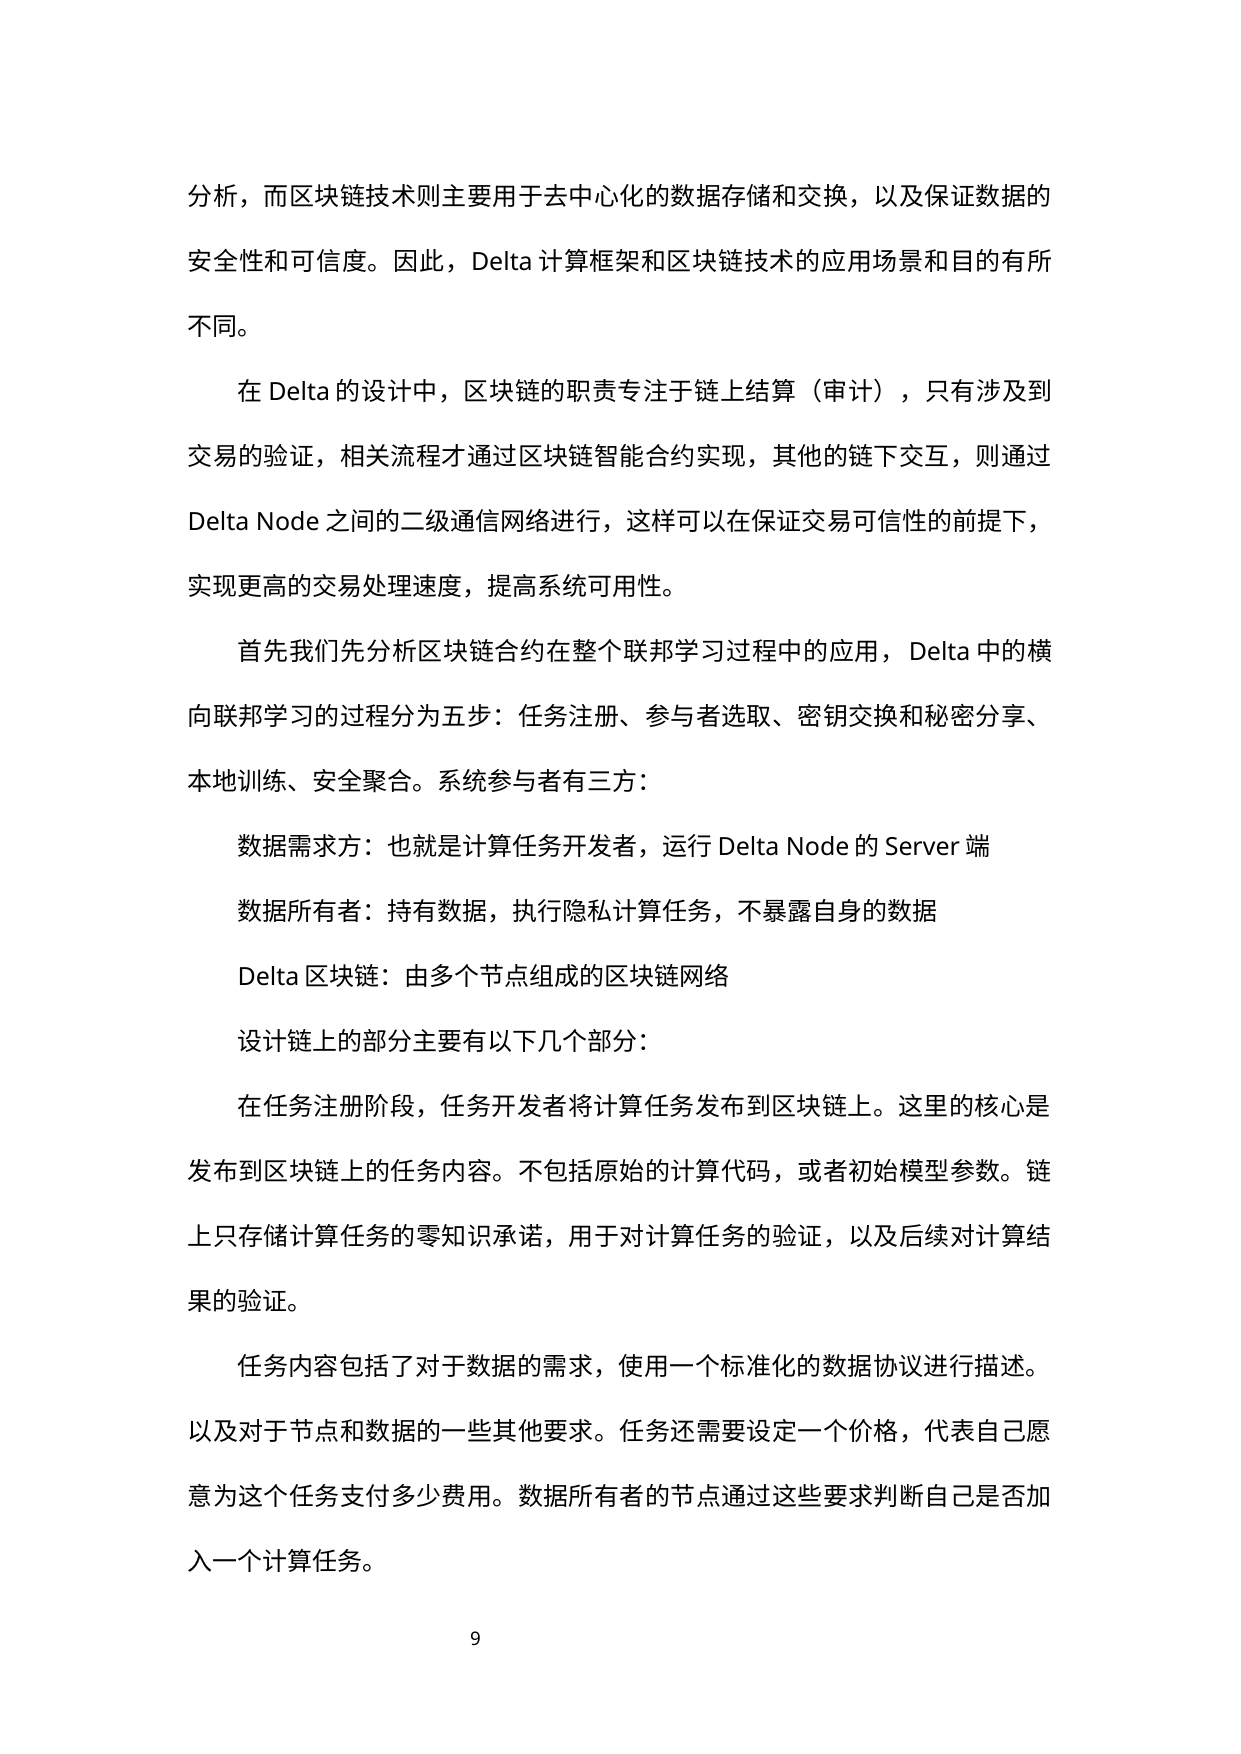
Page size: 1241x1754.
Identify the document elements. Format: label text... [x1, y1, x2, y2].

text 首先我们先分析区块链合约在整个联邦学习过程中的应用，Delta中的横向联邦学习的过程分为五步：任务注册、参与者选取、密钥交换和秘密分享、本地训练、安全聚合。系统参与者有三方： [187, 617, 1053, 812]
text 设计链上的部分主要有以下几个部分： [187, 1007, 1053, 1072]
text 数据需求方：也就是计算任务开发者，运行Delta Node的Server端 [187, 812, 1053, 877]
text 在任务注册阶段，任务开发者将计算任务发布到区块链上。这里的核心是发布到区块链上的任务内容。不包括原始的计算代码，或者初始模型参数。链上只存储计算任务的零知识承诺，用于对计算任务的验证，以及后续对计算结果的验证。 [187, 1072, 1053, 1332]
text 数据所有者：持有数据，执行隐私计算任务，不暴露自身的数据 [187, 877, 1053, 942]
text Delta区块链：由多个节点组成的区块链网络 [187, 942, 1053, 1007]
text 在Delta的设计中，区块链的职责专注于链上结算（审计），只有涉及到交易的验证，相关流程才通过区块链智能合约实现，其他的链下交互，则通过Delta Node之间的二级通信网络进行，这样可以在保证交易可信性的前提下，实现更高的交易处理速度，提高系统可用性。 [187, 357, 1053, 617]
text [187, 162, 1053, 357]
text 任务内容包括了对于数据的需求，使用一个标准化的数据协议进行描述。以及对于节点和数据的一些其他要求。任务还需要设定一个价格，代表自己愿意为这个任务支付多少费用。数据所有者的节点通过这些要求判断自己是否加入一个计算任务。 [187, 1332, 1053, 1592]
